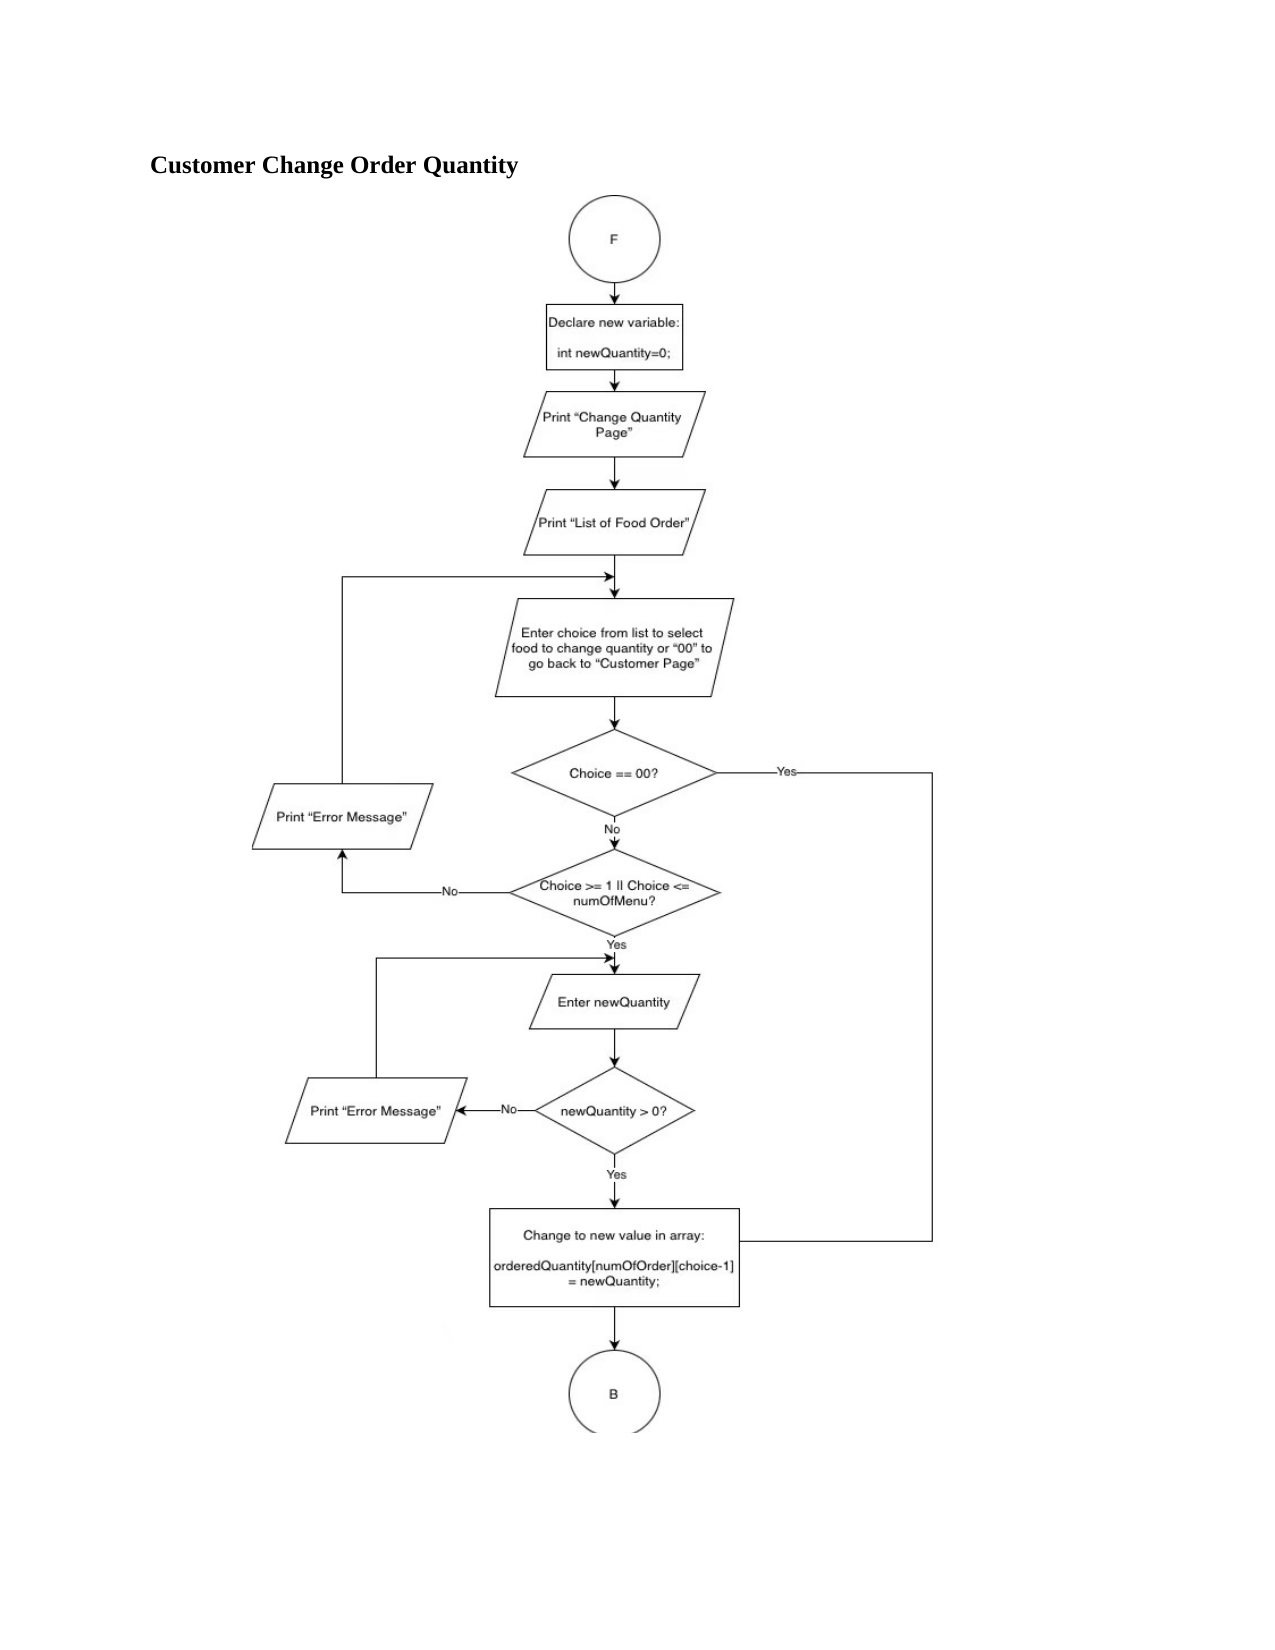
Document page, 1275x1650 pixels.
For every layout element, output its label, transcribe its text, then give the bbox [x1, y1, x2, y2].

text Customer Change Order Quantity [150, 150, 1125, 179]
picture [251, 195, 939, 1433]
